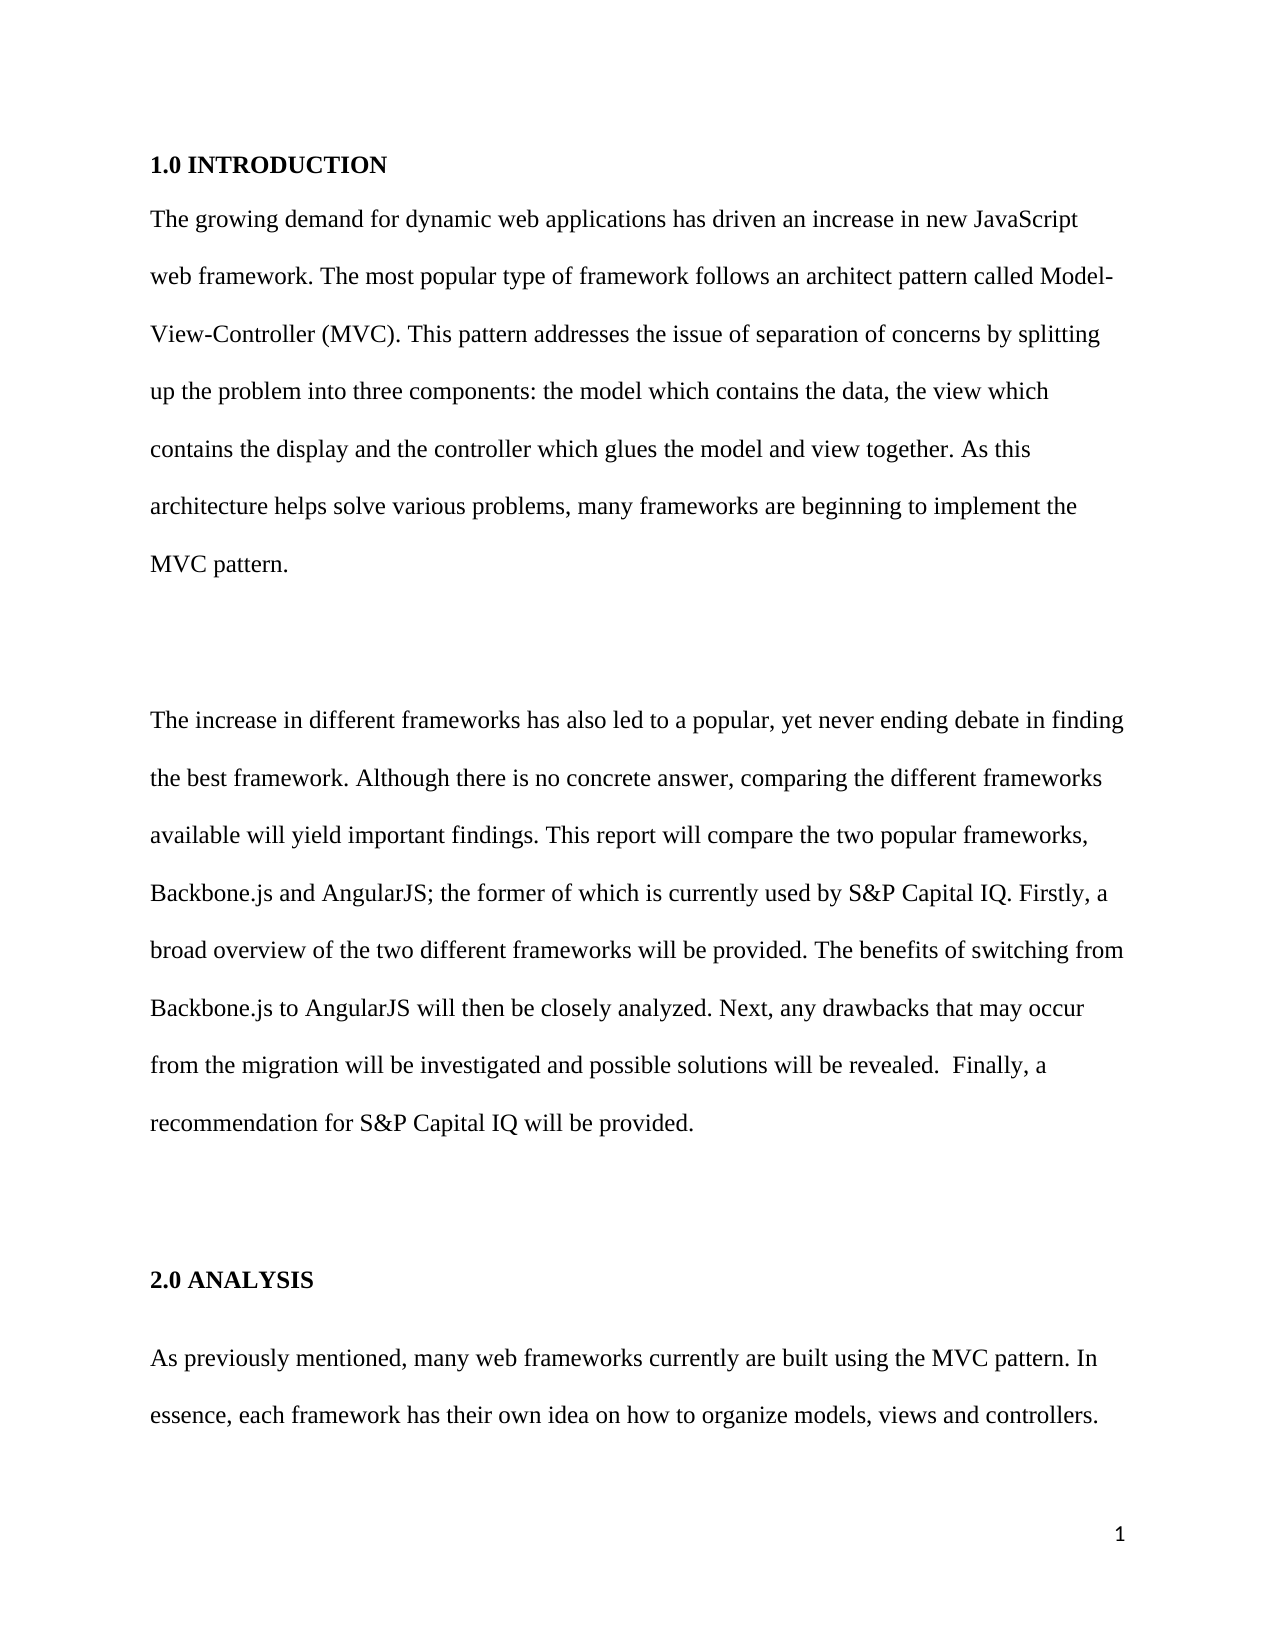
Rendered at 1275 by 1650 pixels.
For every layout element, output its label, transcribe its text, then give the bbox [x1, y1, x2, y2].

text The increase in different frameworks has also led to a popular, yet never ending debate in finding the best framework. Although there is no concrete answer, comparing the different frameworks available will yield important findings. This report will compare the two popular frameworks, Backbone.js and AngularJS; the former of which is currently used by S&P Capital IQ. Firstly, a broad overview of the two different frameworks will be provided. The benefits of switching from Backbone.js to AngularJS will then be closely analyzed. Next, any drawbacks that may occur from the migration will be investigated and possible solutions will be revealed. Finally, a recommendation for S&P Capital IQ will be provided. [150, 706, 1125, 1137]
text 2.0 ANALYSIS [150, 1265, 1125, 1293]
text The growing demand for dynamic web applications has driven an increase in new JavaScript web framework. The most popular type of framework follows an architect pattern called Model-View-Controller (MVC). This pattern addresses the issue of separation of concerns by splitting up the problem into three components: the model which contains the data, the view which contains the display and the controller which glues the model and view together. As this architecture helps solve various problems, many frameworks are beginning to implement the MVC pattern. [150, 204, 1125, 578]
text 1.0 INTRODUCTION [150, 150, 1125, 179]
